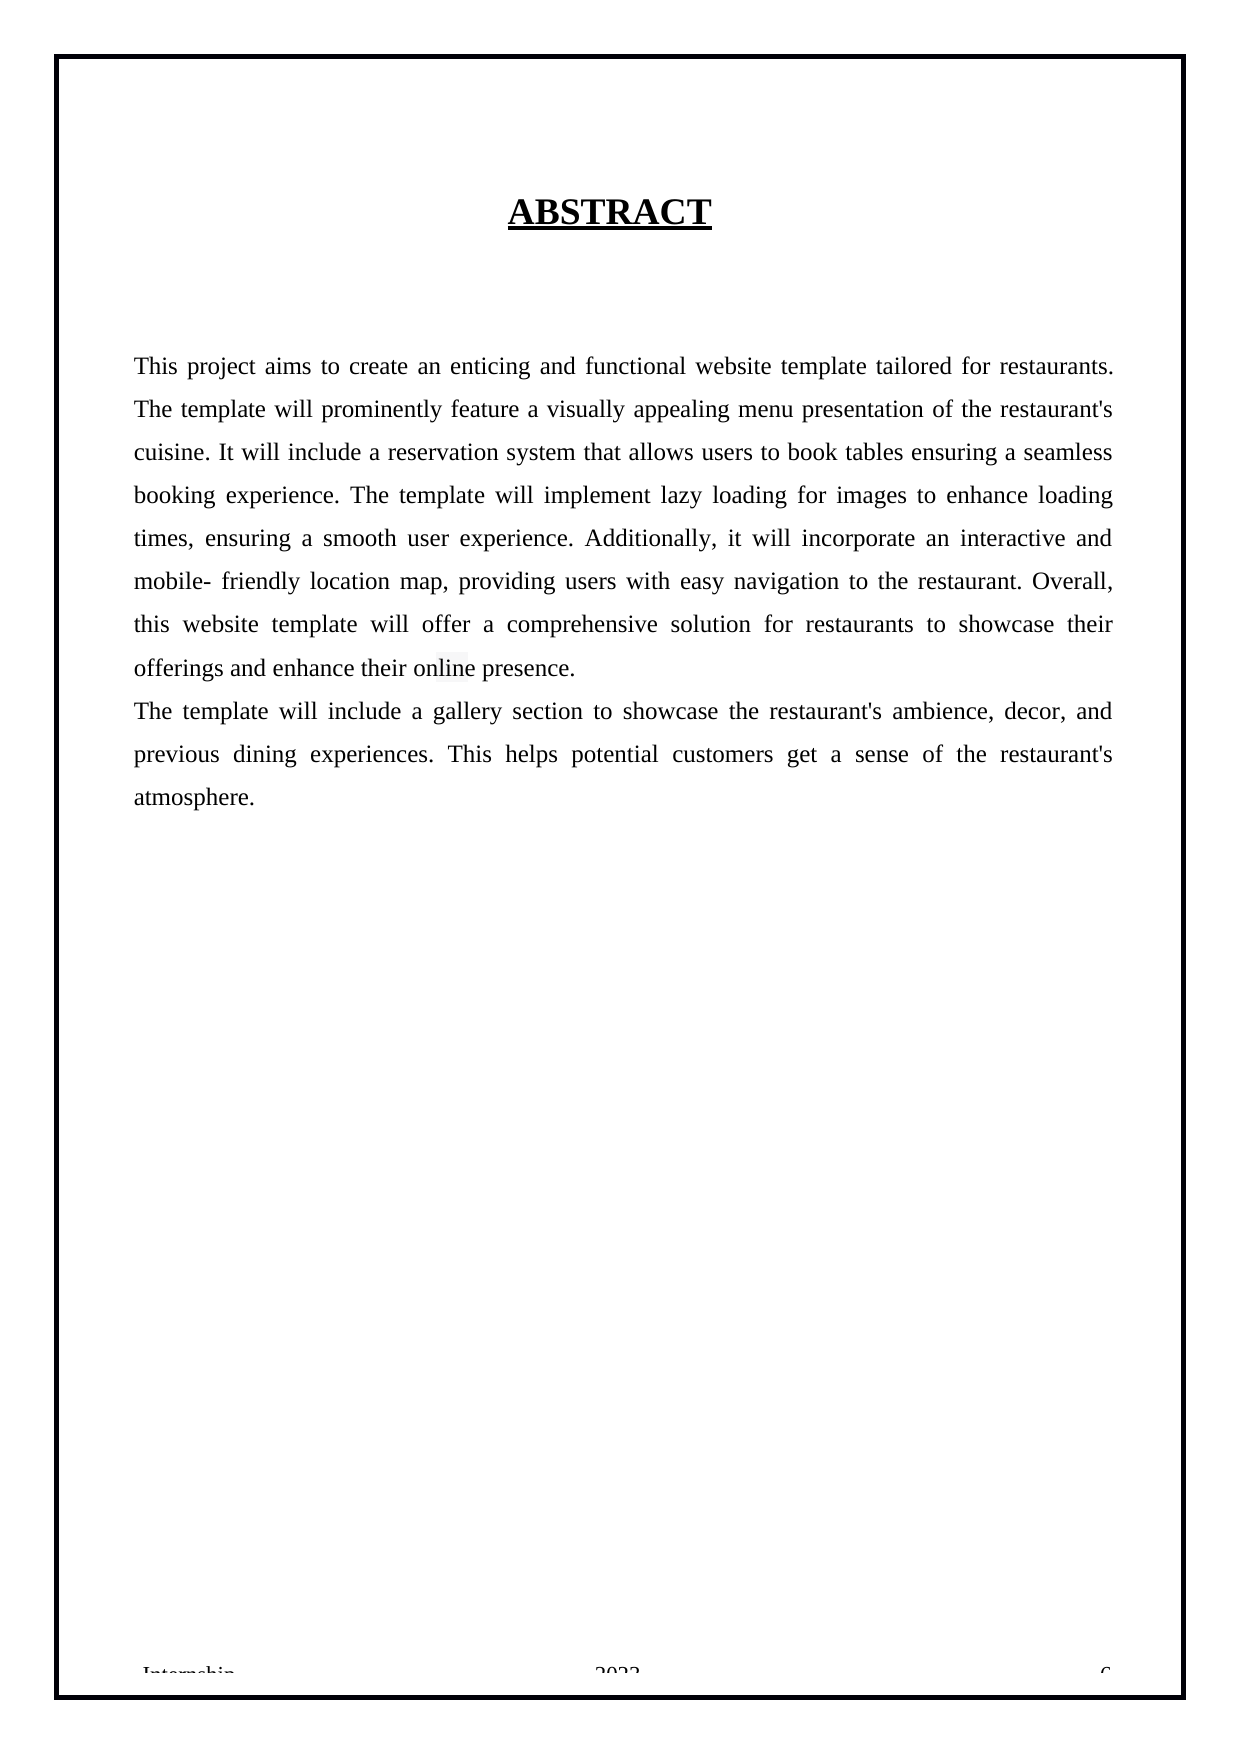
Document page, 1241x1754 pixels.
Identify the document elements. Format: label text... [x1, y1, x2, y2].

text This project aims to create an enticing and functional website template tailored for restaurants. The template will prominently feature a visually appealing menu presentation of the restaurant's cuisine. It will include a reservation system that allows users to book tables ensuring a seamless booking experience. The template will implement lazy loading for images to enhance loading times, ensuring a smooth user experience. Additionally, it will incorporate an interactive and mobile- friendly location map, providing users with easy navigation to the restaurant. Overall, this website template will offer a comprehensive solution for restaurants to showcase their offerings and enhance their online presence. [133, 351, 1114, 681]
subtitle ABSTRACT [205, 189, 1014, 232]
text The template will include a gallery section to showcase the restaurant's ambience, decor, and previous dining experiences. This helps potential customers get a sense of the restaurant's atmosphere. [133, 696, 1114, 811]
